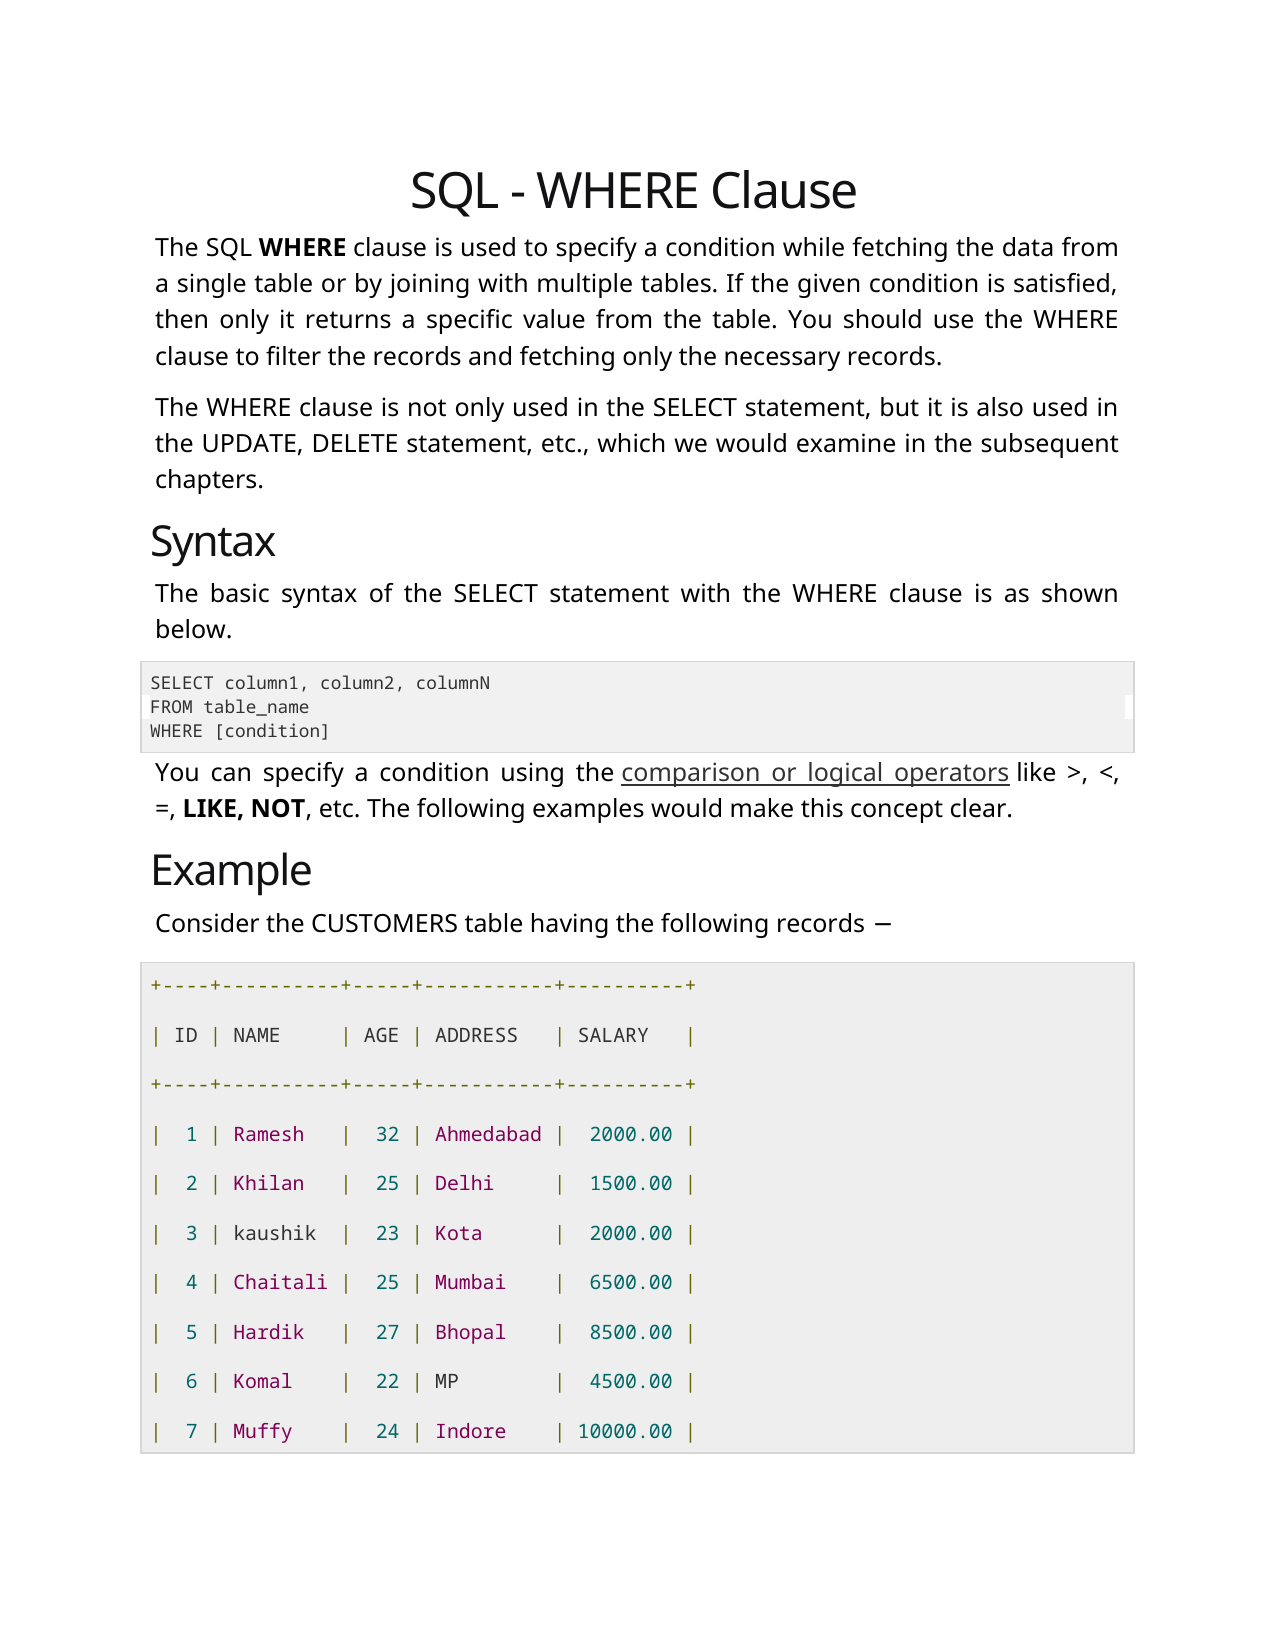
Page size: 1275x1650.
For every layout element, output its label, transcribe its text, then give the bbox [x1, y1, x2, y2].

subtitle Syntax [150, 510, 1120, 569]
text FROM table_name [150, 695, 1125, 709]
text +----+----------+-----+-----------+----------+ [142, 1061, 1133, 1098]
text The SQL WHERE clause is used to specify a condition while fetching the data from a single table or by joining with multiple tables. If the given condition is satisfied, then only it returns a specific value from the table. You should use the WHERE clause to filter the records and fetching only the necessary records. [155, 228, 1120, 372]
text | ID | NAME | AGE | ADDRESS | SALARY | [142, 1011, 1133, 1048]
text You can specify a condition using the comparison or logical operators like >, <, =, LIKE, NOT, etc. The following examples would make this concept clear. [155, 753, 1120, 825]
text | 1 | Ramesh | 32 | Ahmedabad | 2000.00 | [142, 1110, 1133, 1147]
text SELECT column1, column2, columnN [142, 662, 1133, 695]
subtitle Example [150, 840, 1120, 898]
text | 7 | Muffy | 24 | Indore | 10000.00 | [142, 1407, 1133, 1452]
text | 5 | Hardik | 27 | Bhopal | 8500.00 | [142, 1308, 1133, 1345]
text | 6 | Komal | 22 | MP | 4500.00 | [142, 1358, 1133, 1394]
text | 4 | Chaitali | 25 | Mumbai | 6500.00 | [142, 1259, 1133, 1296]
text The basic syntax of the SELECT statement with the WHERE clause is as shown below. [155, 574, 1120, 646]
subtitle SQL - WHERE Clause [150, 155, 1120, 223]
text Consider the CUSTOMERS table having the following records − [155, 903, 1120, 939]
text | 2 | Khilan | 25 | Delhi | 1500.00 | [142, 1160, 1133, 1197]
text | 3 | kaushik | 23 | Kota | 2000.00 | [142, 1209, 1133, 1246]
text WHERE [condition] [142, 709, 1133, 752]
text +----+----------+-----+-----------+----------+ [142, 963, 1133, 999]
text The WHERE clause is not only used in the SELECT statement, but it is also used in the UPDATE, DELETE statement, etc., which we would examine in the subsequent chapters. [155, 387, 1120, 495]
